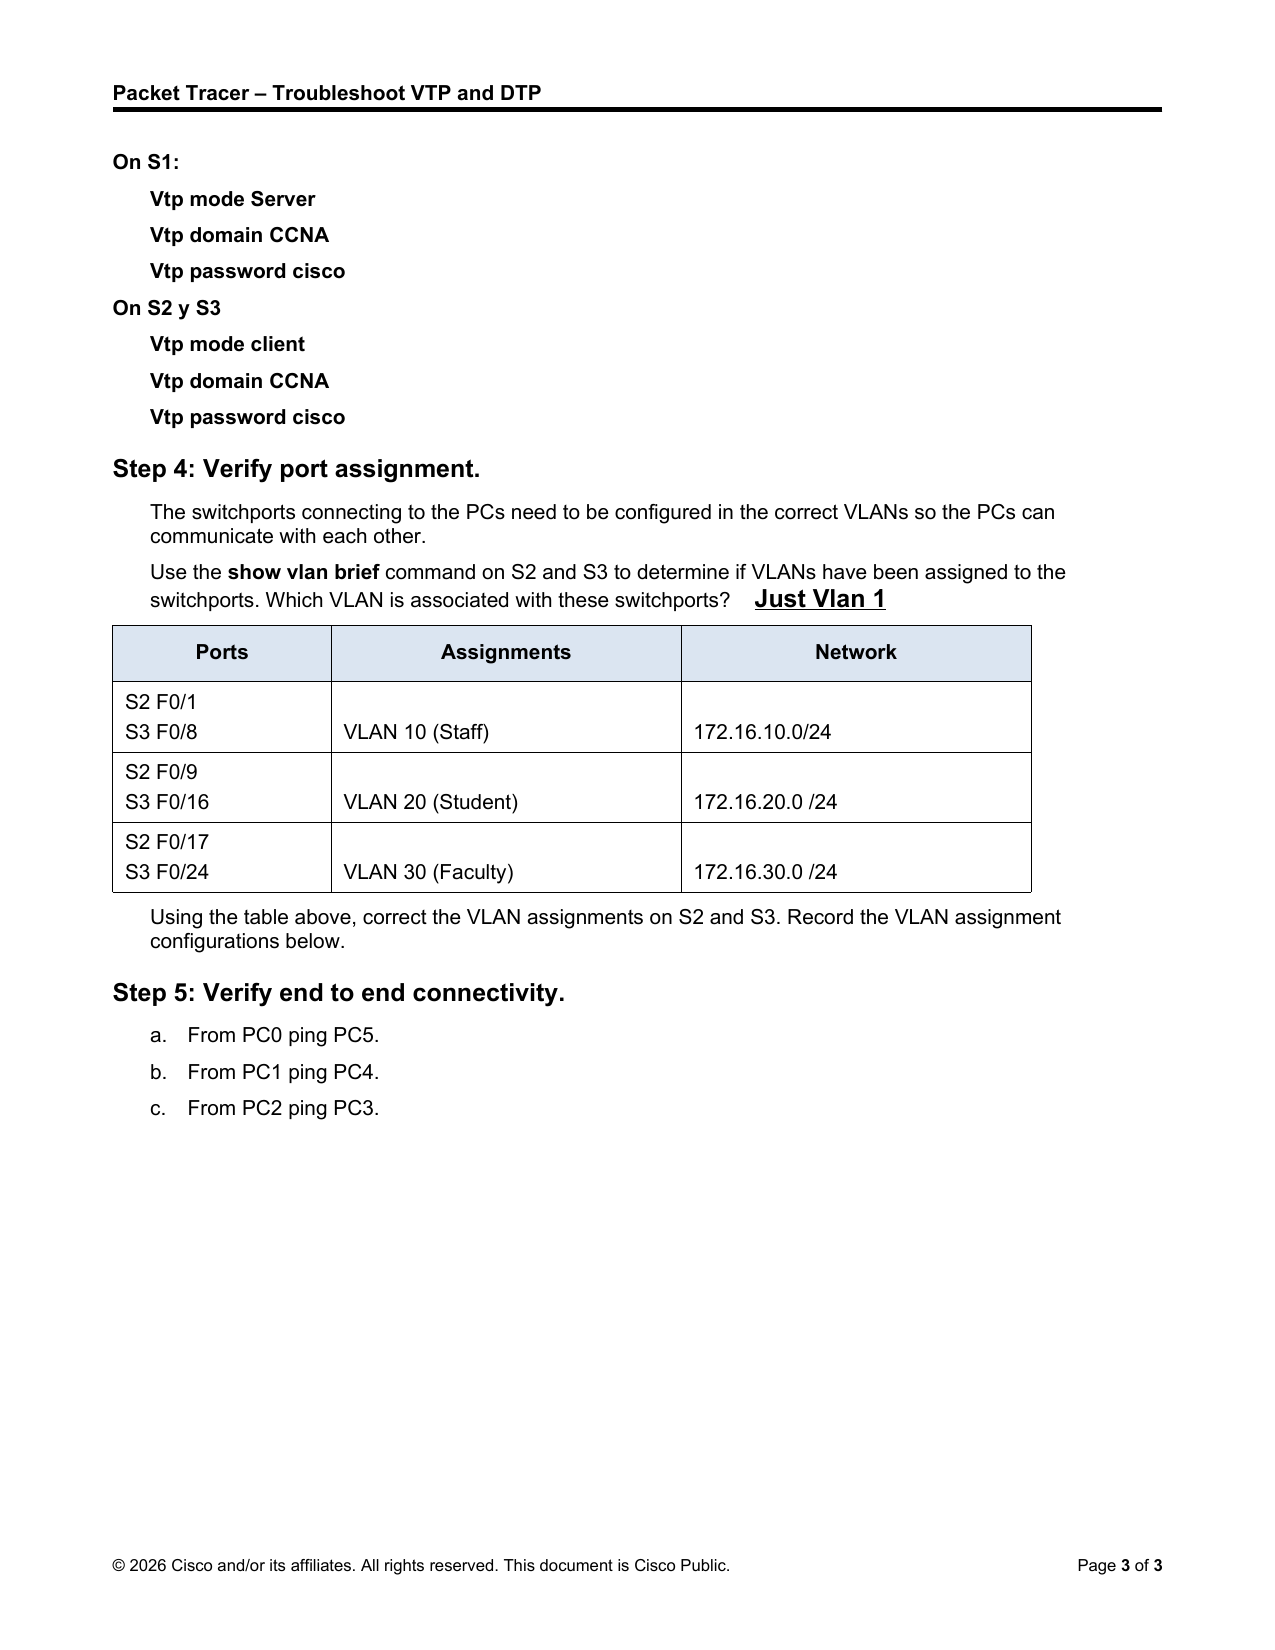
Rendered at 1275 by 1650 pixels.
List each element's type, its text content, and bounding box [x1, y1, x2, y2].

text From PC1 ping PC4. [150, 1059, 1162, 1083]
table_cell S2 F0/9 S3 F0/16 [113, 753, 331, 821]
table_cell S2 F0/1 S3 F0/8 [113, 682, 331, 751]
table_cell 172.16.30.0 /24 [682, 823, 1031, 892]
text Vtp mode Server [150, 186, 1162, 210]
text Vtp mode client [150, 332, 1162, 356]
text From PC0 ping PC5. [150, 1023, 1162, 1047]
text On S1: [112, 150, 1162, 174]
table_cell 172.16.20.0 /24 [682, 753, 1031, 821]
text Vtp domain CCNA [150, 223, 1162, 247]
text Use the show vlan brief command on S2 and S3 to determine if VLANs have been assigned to the switchports. Which VLAN is associated with these switchports? Just Vlan 1 [150, 560, 1162, 613]
table_header Assignments [332, 626, 681, 681]
table_header Network [682, 626, 1031, 681]
text Verify port assignment. [112, 454, 1162, 483]
text On S2 y S3 [112, 296, 1162, 320]
text Verify end to end connectivity. [112, 977, 1162, 1006]
table_cell VLAN 30 (Faculty) [332, 823, 681, 892]
table_cell VLAN 10 (Staff) [332, 682, 681, 751]
text Vtp password cisco [150, 259, 1162, 283]
text The switchports connecting to the PCs need to be configured in the correct VLANs so the PCs can communicate with each other. [150, 500, 1162, 548]
table_cell S2 F0/17 S3 F0/24 [113, 823, 331, 892]
text Using the table above, correct the VLAN assignments on S2 and S3. Record the VLAN assignment configurations below. [150, 904, 1162, 952]
text Vtp domain CCNA [150, 369, 1162, 393]
table_cell 172.16.10.0/24 [682, 682, 1031, 751]
text From PC2 ping PC3. [150, 1096, 1162, 1120]
table_header Ports [113, 626, 331, 681]
text Vtp password cisco [150, 405, 1162, 429]
table_cell VLAN 20 (Student) [332, 753, 681, 821]
